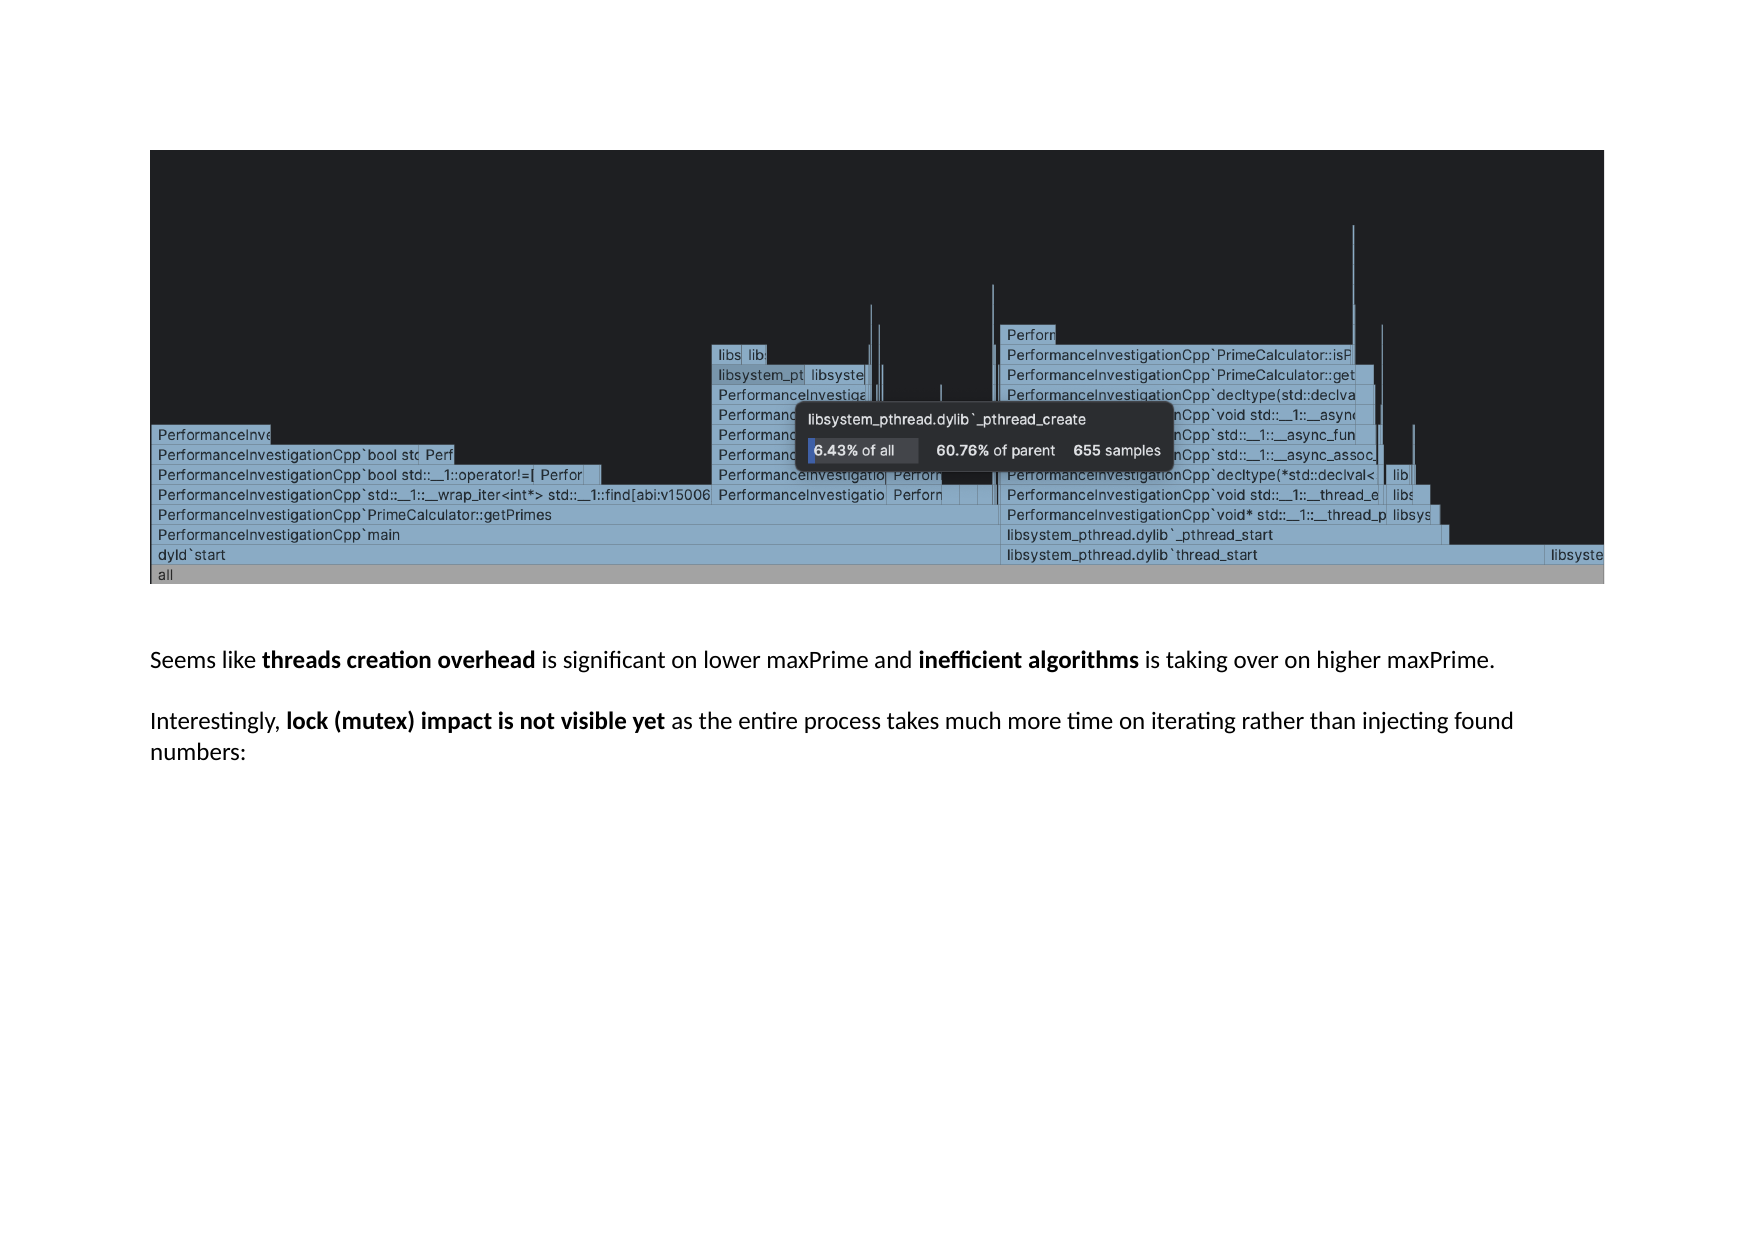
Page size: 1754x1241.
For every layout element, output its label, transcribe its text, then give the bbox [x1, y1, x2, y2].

picture [150, 150, 1605, 584]
text Seems like threads creation overhead is significant on lower maxPrime and inefficient algorithms is taking over on higher maxPrime. [150, 644, 1604, 675]
text Interestingly, lock (mutex) impact is not visible yet as the entire process takes much more time on iterating rather than injecting found numbers: [150, 675, 1604, 766]
